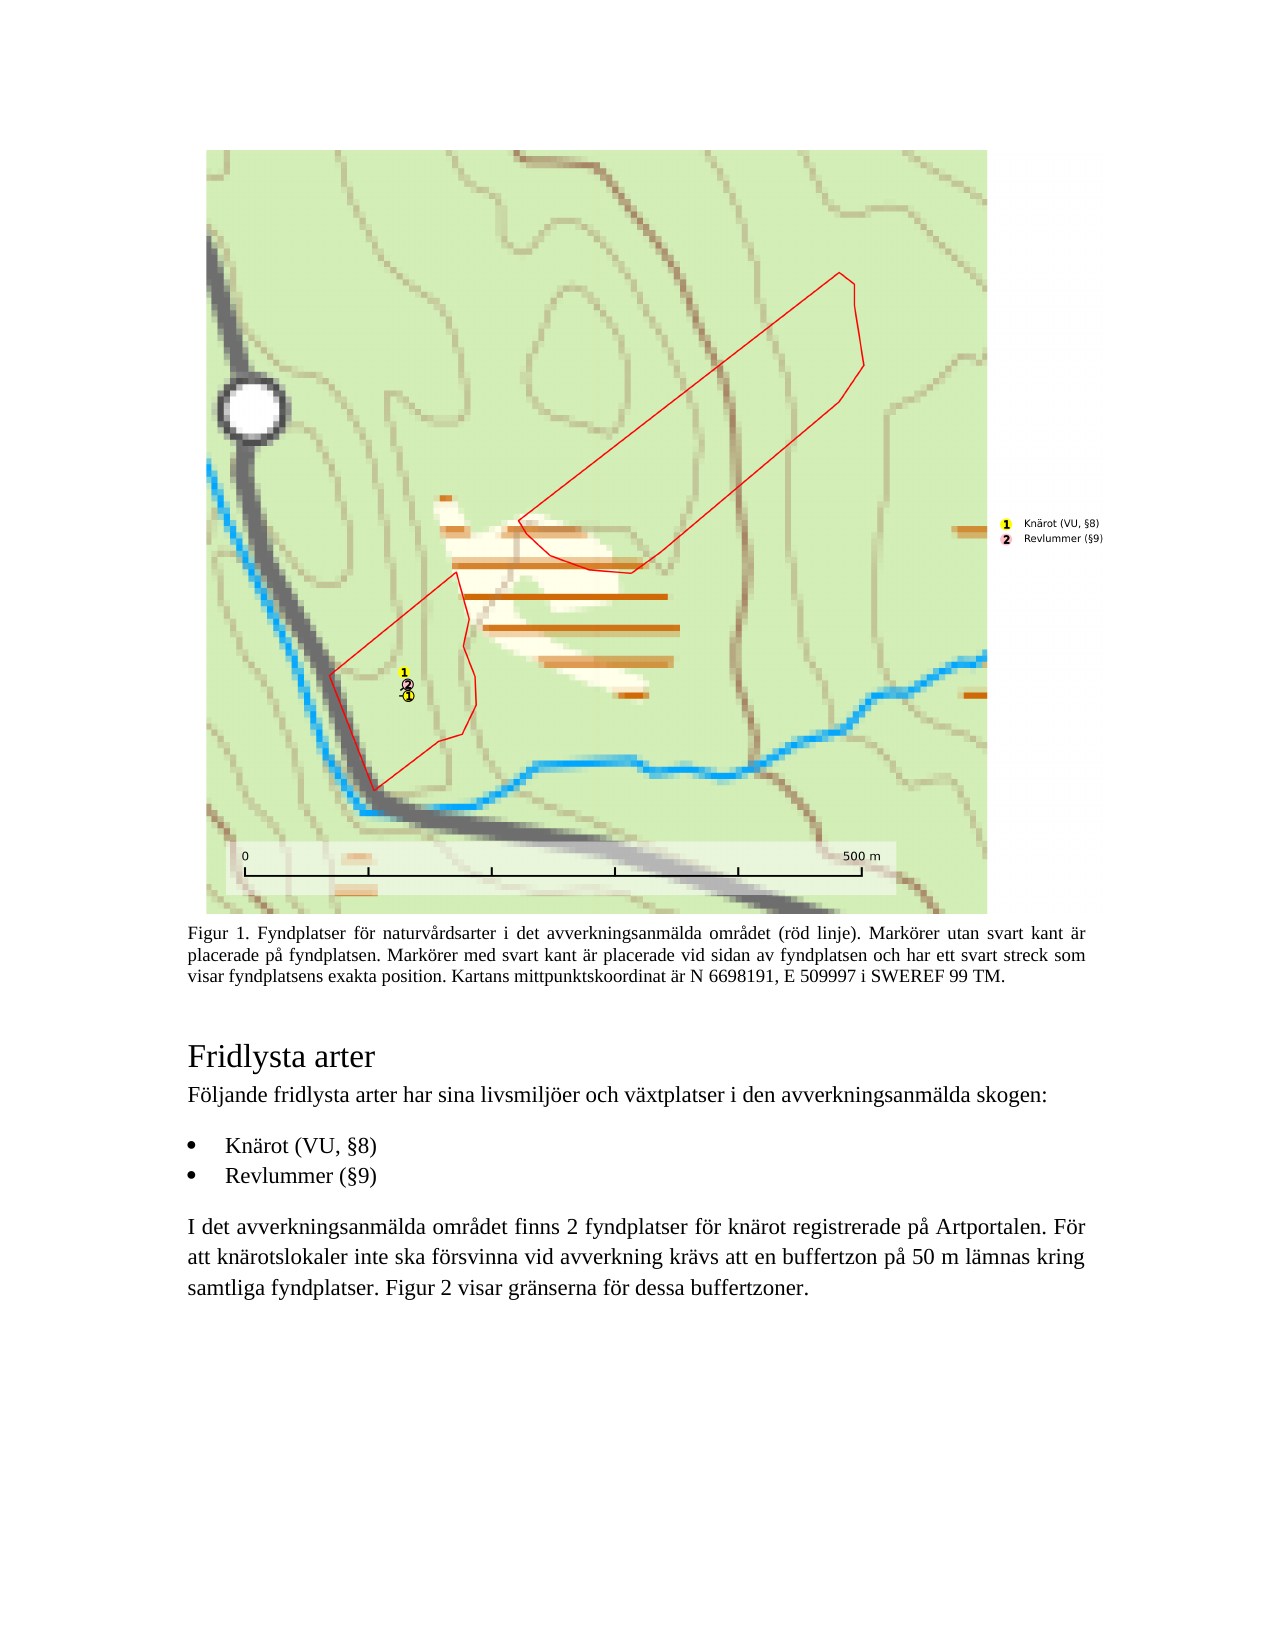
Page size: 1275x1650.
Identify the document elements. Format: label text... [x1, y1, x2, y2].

list Knärot (VU, §8) [187, 1132, 1087, 1158]
subtitle Fridlysta arter [187, 1037, 1087, 1075]
list Revlummer (§9) [187, 1162, 1087, 1188]
text I det avverkningsanmälda området finns 2 fyndplatser för knärot registrerade på Artportalen. För att knärotslokaler inte ska försvinna vid avverkning krävs att en buffertzon på 50 m lämnas kring samtliga fyndplatser. Figur 2 visar gränserna för dessa buffertzoner. [187, 1213, 1087, 1300]
text Följande fridlysta arter har sina livsmiljöer och växtplatser i den avverkningsanmälda skogen: [187, 1081, 1087, 1107]
text Figur 1. Fyndplatser för naturvårdsarter i det avverkningsanmälda området (röd linje). Markörer utan svart kant är placerade på fyndplatsen. Markörer med svart kant är placerade vid sidan av fyndplatsen och har ett svart streck som visar fyndplatsens exakta position. Kartans mittpunktskoordinat är N 6698191, E 509997 i SWEREF 99 TM. [187, 922, 1087, 987]
picture [206, 150, 1107, 914]
